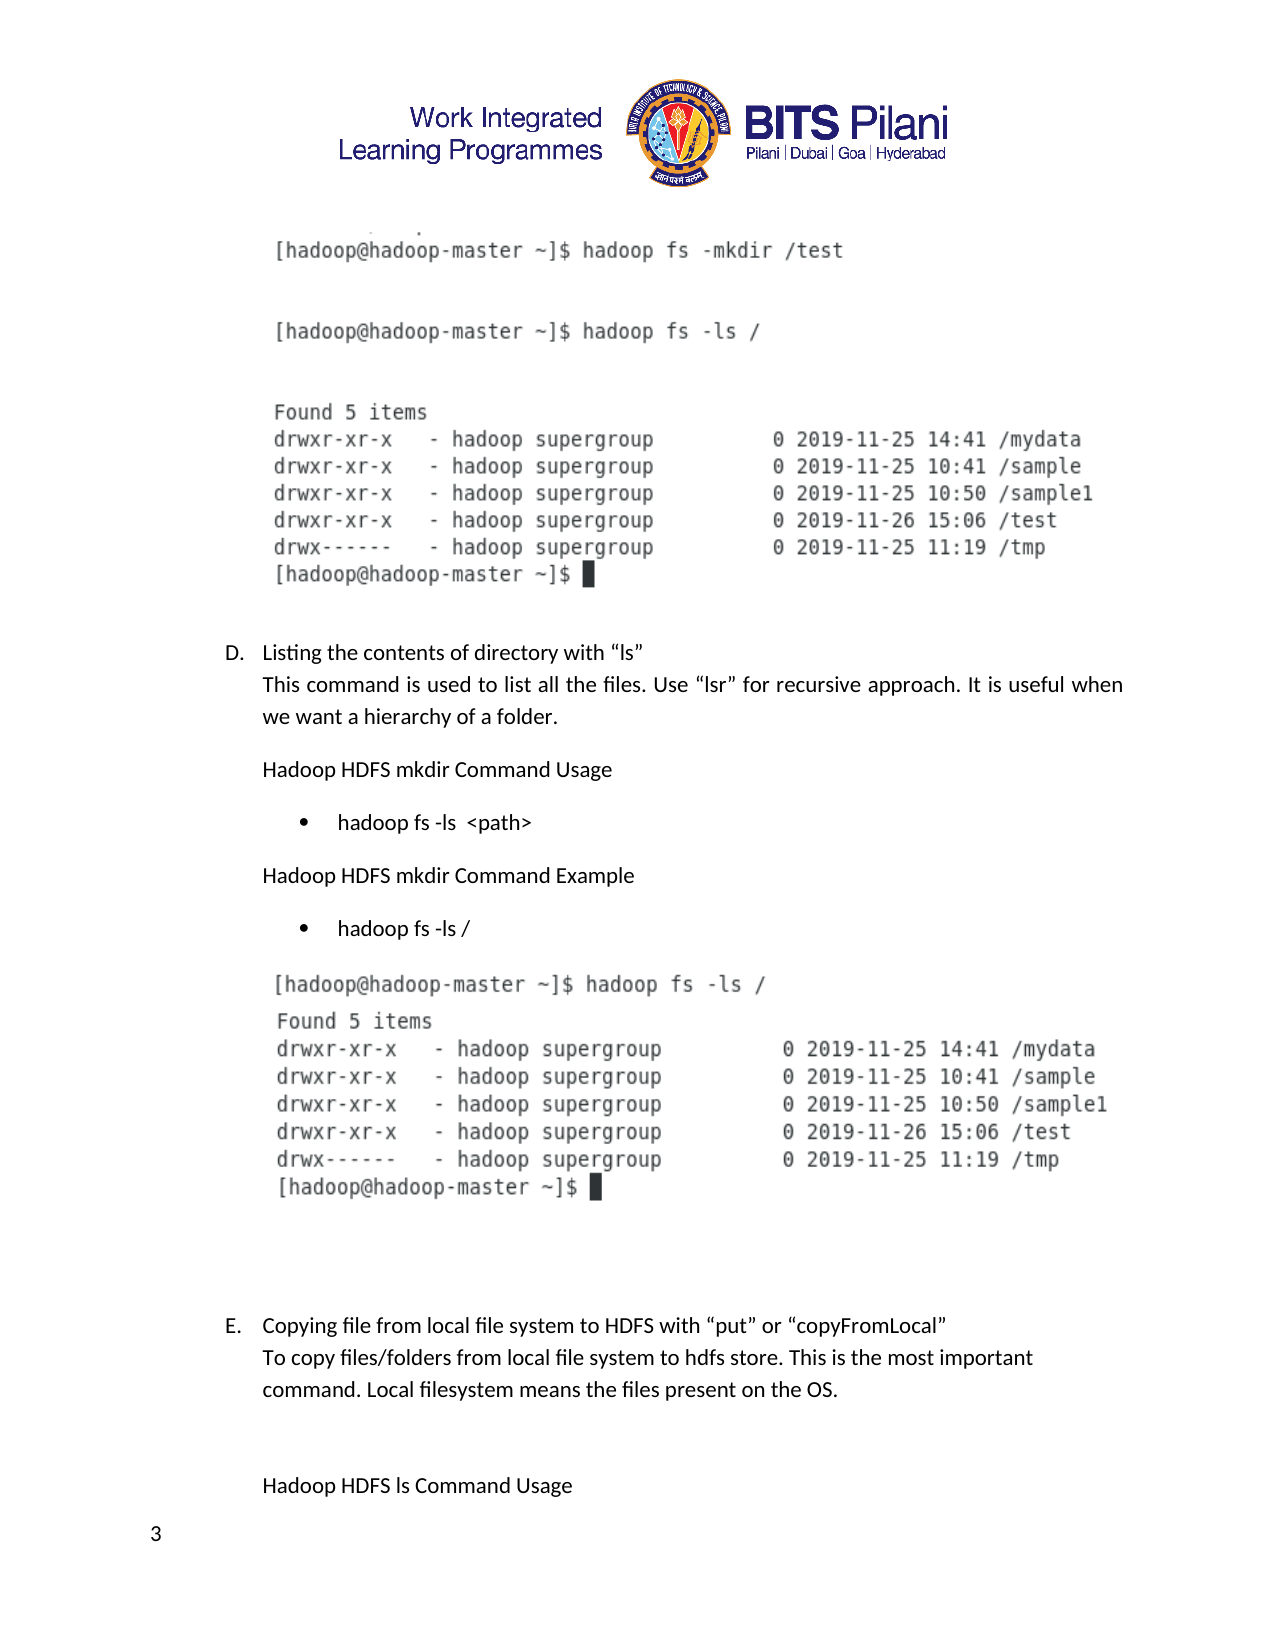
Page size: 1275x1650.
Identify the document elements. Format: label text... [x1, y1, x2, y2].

list hadoop fs -ls / [300, 914, 1125, 942]
list To copy files/folders from local file system to hdfs store. This is the most important command. Local filesystem means the files present on the OS. [262, 1343, 1125, 1403]
list Listing the contents of directory with “ls” [225, 638, 1125, 666]
picture [262, 967, 1116, 1233]
list hadoop fs -ls <path> [300, 808, 1125, 836]
list Hadoop HDFS ls Command Usage [262, 1472, 1125, 1500]
list This command is used to list all the files. Use “lsr” for recursive approach. It is useful when we want a hierarchy of a folder. [262, 670, 1125, 730]
picture [325, 75, 951, 189]
text Hadoop HDFS mkdir Command Usage [262, 755, 1125, 783]
list Copying file from local file system to HDFS with “put” or “copyFromLocal” [225, 1311, 1125, 1339]
text Hadoop HDFS mkdir Command Example [262, 861, 1125, 889]
picture [262, 216, 1124, 634]
